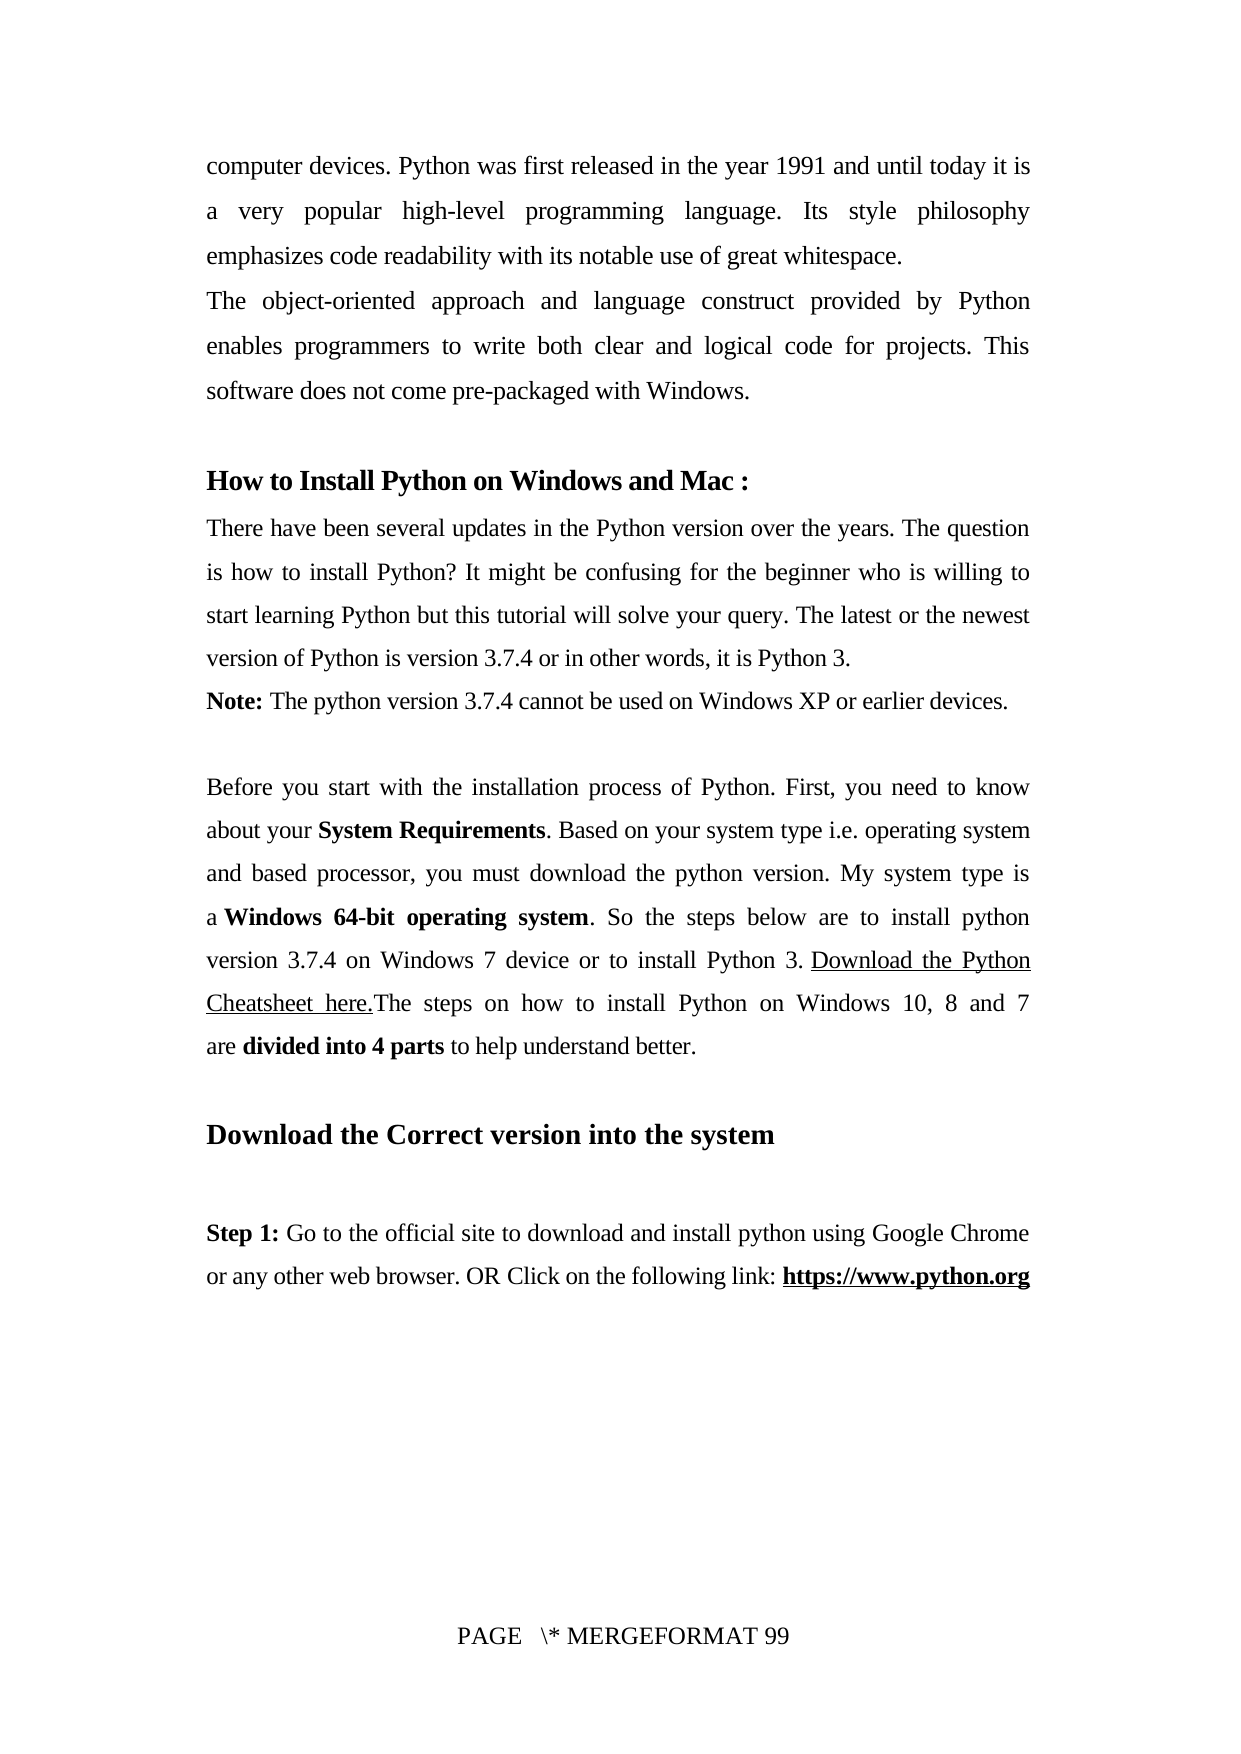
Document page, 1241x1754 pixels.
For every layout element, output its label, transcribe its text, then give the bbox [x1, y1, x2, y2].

text Download the Correct version into the system [206, 1117, 1031, 1151]
text Note: The python version 3.7.4 cannot be used on Windows XP or earlier devices. [206, 686, 1031, 715]
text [206, 150, 1031, 270]
text The object-oriented approach and language construct provided by Python enables programmers to write both clear and logical code for projects. This software does not come pre-packaged with Windows. [206, 285, 1031, 405]
text There have been several updates in the Python version over the years. The question is how to install Python? It might be confusing for the beginner who is willing to start learning Python but this tutorial will solve your query. The latest or the newest version of Python is version 3.7.4 or in other words, it is Python 3. [206, 513, 1031, 672]
text Step 1: Go to the official site to download and install python using Google Chrome or any other web browser. OR Click on the following link: https://www.python.org [206, 1247, 1031, 1286]
text How to Install Python on Windows and Mac : [206, 463, 1031, 497]
text Before you start with the installation process of Python. First, you need to know about your System Requirements. Based on your system type i.e. operating system and based processor, you must download the python version. My system type is a Windows 64-bit operating system. So the steps below are to install python version 3.7.4 on Windows 7 device or to install Python 3. Download the Python Cheatsheet here.The steps on how to install Python on Windows 10, 8 and 7 are divided into 4 parts to help understand better. [206, 772, 1031, 1060]
